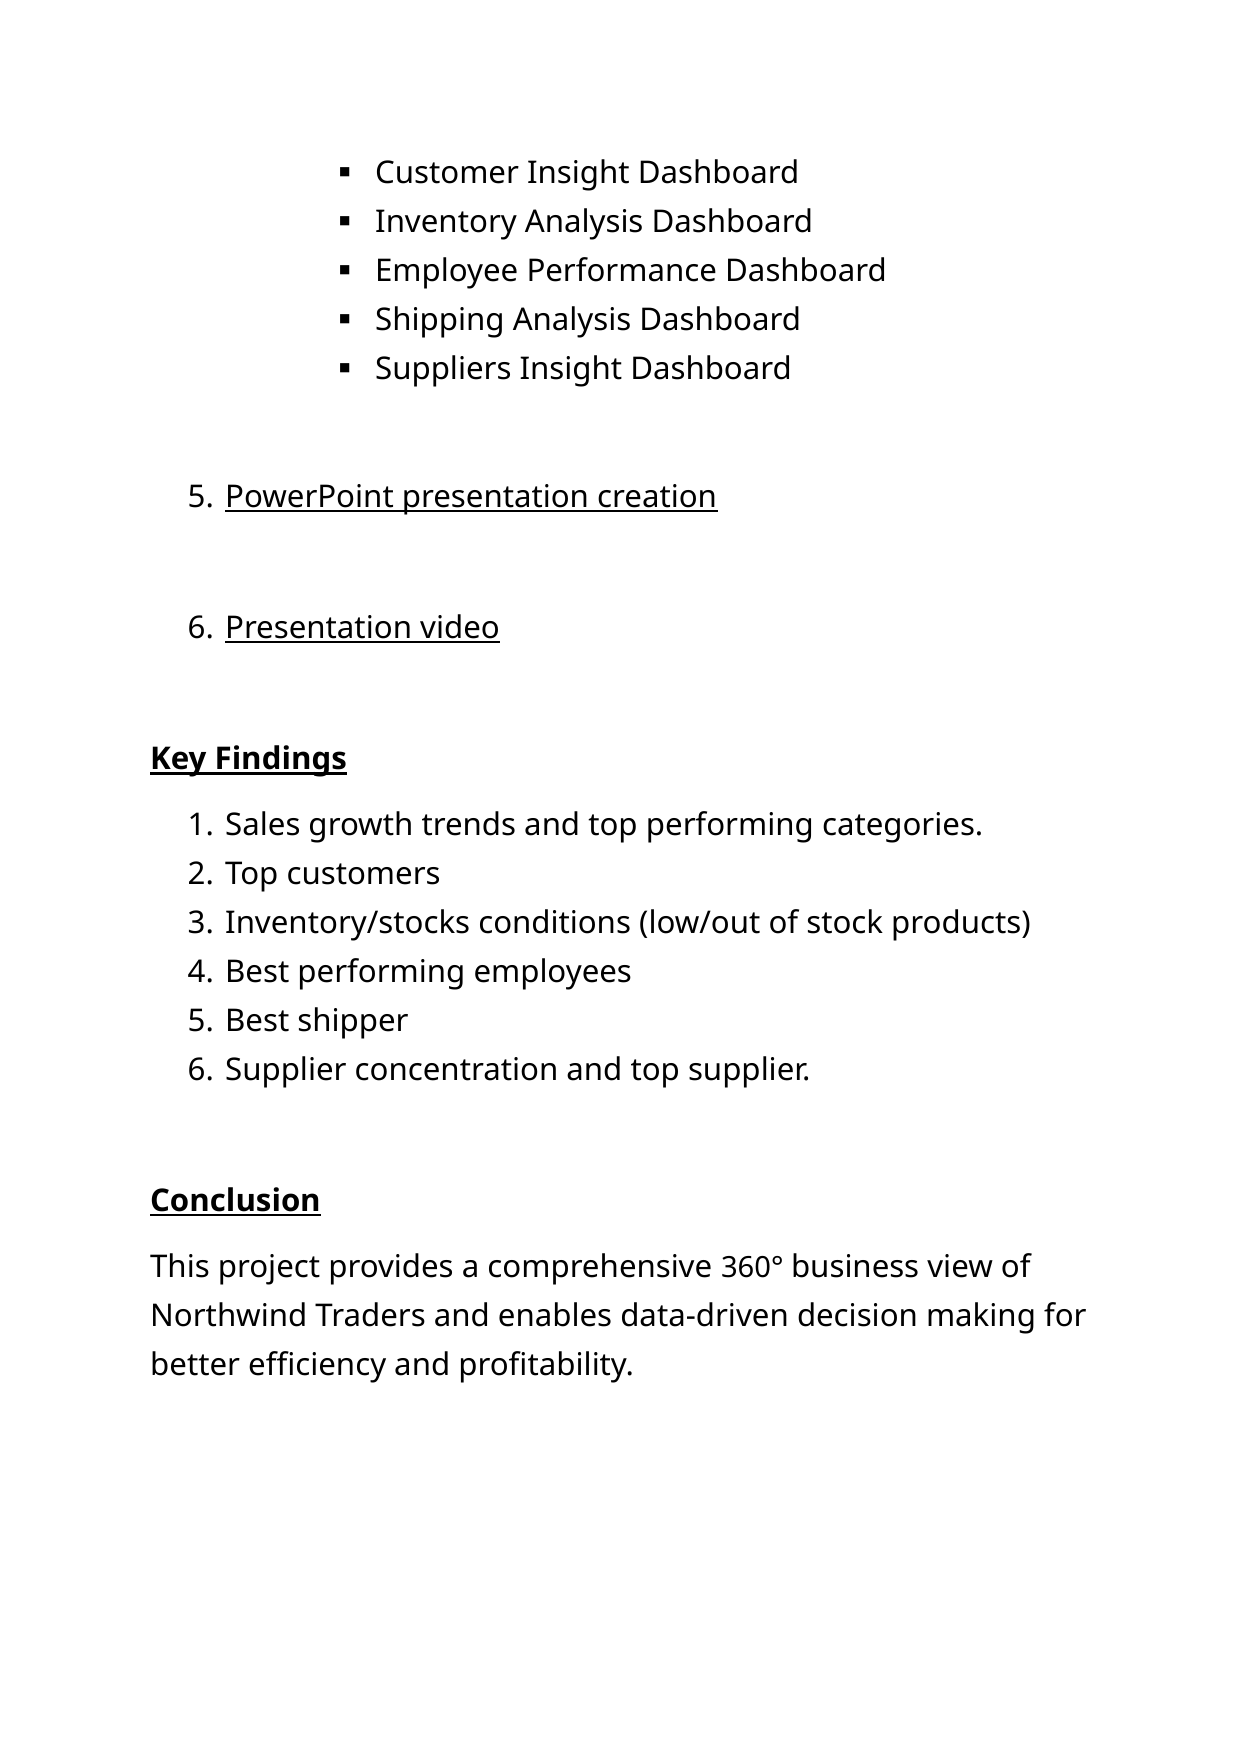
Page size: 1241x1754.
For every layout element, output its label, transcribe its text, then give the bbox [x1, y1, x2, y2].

list Inventory/stocks conditions (low/out of stock products) [187, 900, 1090, 942]
list Suppliers Insight Dashboard [337, 346, 1090, 388]
list Best performing employees [187, 949, 1090, 991]
list Best shipper [187, 998, 1090, 1040]
text Key Findings [150, 736, 1090, 779]
list Sales growth trends and top performing categories. [187, 802, 1090, 844]
list Inventory Analysis Dashboard [337, 199, 1090, 242]
list Top customers [187, 851, 1090, 893]
list Customer Insight Dashboard [337, 150, 1090, 193]
list Employee Performance Dashboard [337, 248, 1090, 291]
list Presentation video [187, 605, 1090, 648]
list PowerPoint presentation creation [187, 474, 1090, 516]
list Shipping Analysis Dashboard [337, 297, 1090, 339]
text Conclusion [150, 1178, 1090, 1221]
list Supplier concentration and top supplier. [187, 1047, 1090, 1089]
text This project provides a comprehensive 360° business view of Northwind Traders and enables data-driven decision making for better efficiency and profitability. [150, 1243, 1090, 1384]
